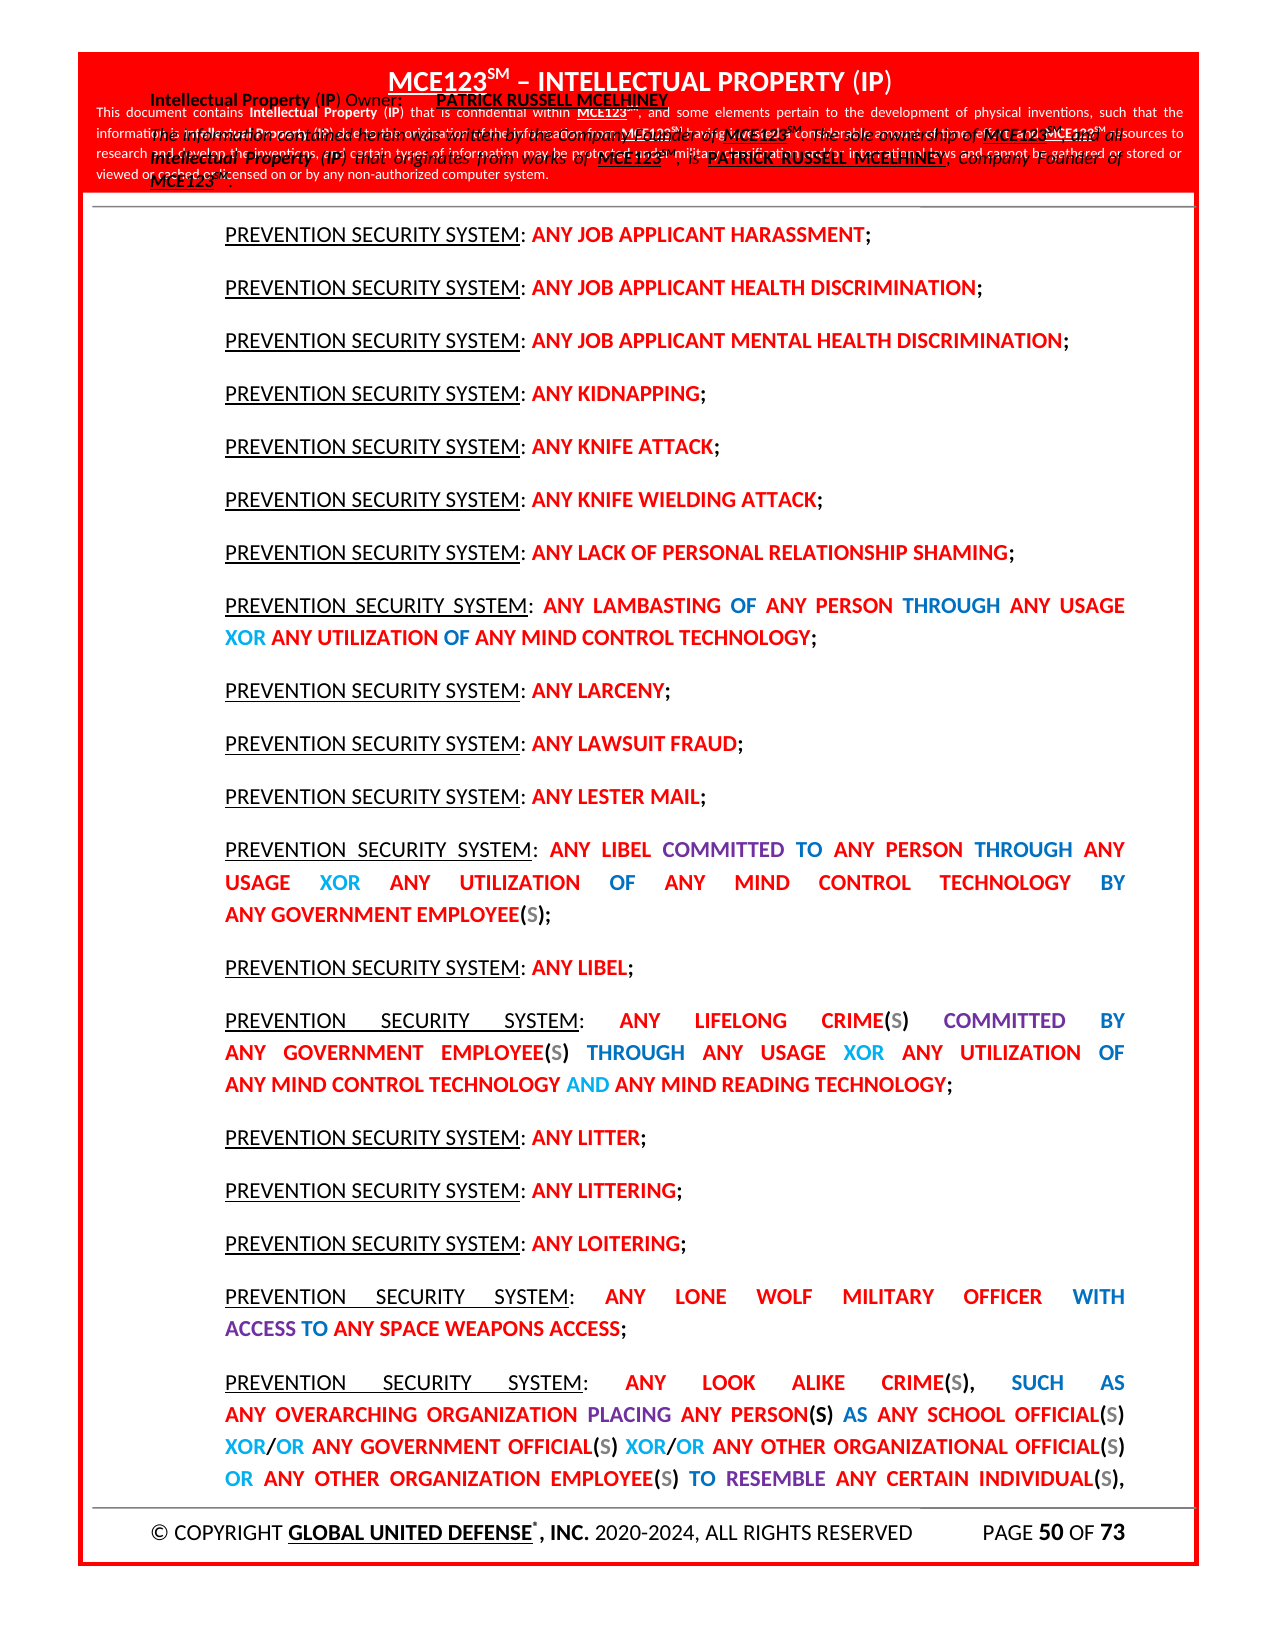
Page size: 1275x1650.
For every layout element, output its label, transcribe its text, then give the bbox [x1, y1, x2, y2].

text PREVENTION SECURITY SYSTEM: ANY LACK OF PERSONAL RELATIONSHIP SHAMING; [225, 538, 1125, 566]
text PREVENTION SECURITY SYSTEM: ANY LONE WOLF MILITARY OFFICER WITH ACCESS TO ANY SPACE WEAPONS ACCESS; [225, 1282, 1125, 1343]
text PREVENTION SECURITY SYSTEM: ANY LIFELONG CRIME(S) COMMITTED BY ANY GOVERNMENT EMPLOYEE(S) THROUGH ANY USAGE XOR ANY UTILIZATION OF ANY MIND CONTROL TECHNOLOGY AND ANY MIND READING TECHNOLOGY; [225, 1006, 1125, 1098]
text PREVENTION SECURITY SYSTEM: ANY JOB APPLICANT HARASSMENT; [225, 220, 1125, 248]
text PREVENTION SECURITY SYSTEM: ANY KIDNAPPING; [225, 379, 1125, 407]
text PREVENTION SECURITY SYSTEM: ANY KNIFE ATTACK; [225, 432, 1125, 460]
text PREVENTION SECURITY SYSTEM: ANY JOB APPLICANT MENTAL HEALTH DISCRIMINATION; [225, 326, 1125, 354]
text PREVENTION SECURITY SYSTEM: ANY LIBEL; [225, 953, 1125, 981]
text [225, 1368, 1125, 1492]
text PREVENTION SECURITY SYSTEM: ANY LAWSUIT FRAUD; [225, 729, 1125, 757]
text PREVENTION SECURITY SYSTEM: ANY LAMBASTING OF ANY PERSON THROUGH ANY USAGE XOR ANY UTILIZATION OF ANY MIND CONTROL TECHNOLOGY; [225, 591, 1125, 651]
text PREVENTION SECURITY SYSTEM: ANY LITTER; [225, 1123, 1125, 1151]
text PREVENTION SECURITY SYSTEM: ANY LIBEL COMMITTED TO ANY PERSON THROUGH ANY USAGE XOR ANY UTILIZATION OF ANY MIND CONTROL TECHNOLOGY BY ANY GOVERNMENT EMPLOYEE(S); [225, 836, 1125, 928]
text PREVENTION SECURITY SYSTEM: ANY LARCENY; [225, 676, 1125, 704]
text PREVENTION SECURITY SYSTEM: ANY JOB APPLICANT HEALTH DISCRIMINATION; [225, 273, 1125, 301]
text PREVENTION SECURITY SYSTEM: ANY LOITERING; [225, 1229, 1125, 1257]
text PREVENTION SECURITY SYSTEM: ANY LESTER MAIL; [225, 782, 1125, 811]
text PREVENTION SECURITY SYSTEM: ANY LITTERING; [225, 1176, 1125, 1204]
text PREVENTION SECURITY SYSTEM: ANY KNIFE WIELDING ATTACK; [225, 485, 1125, 513]
